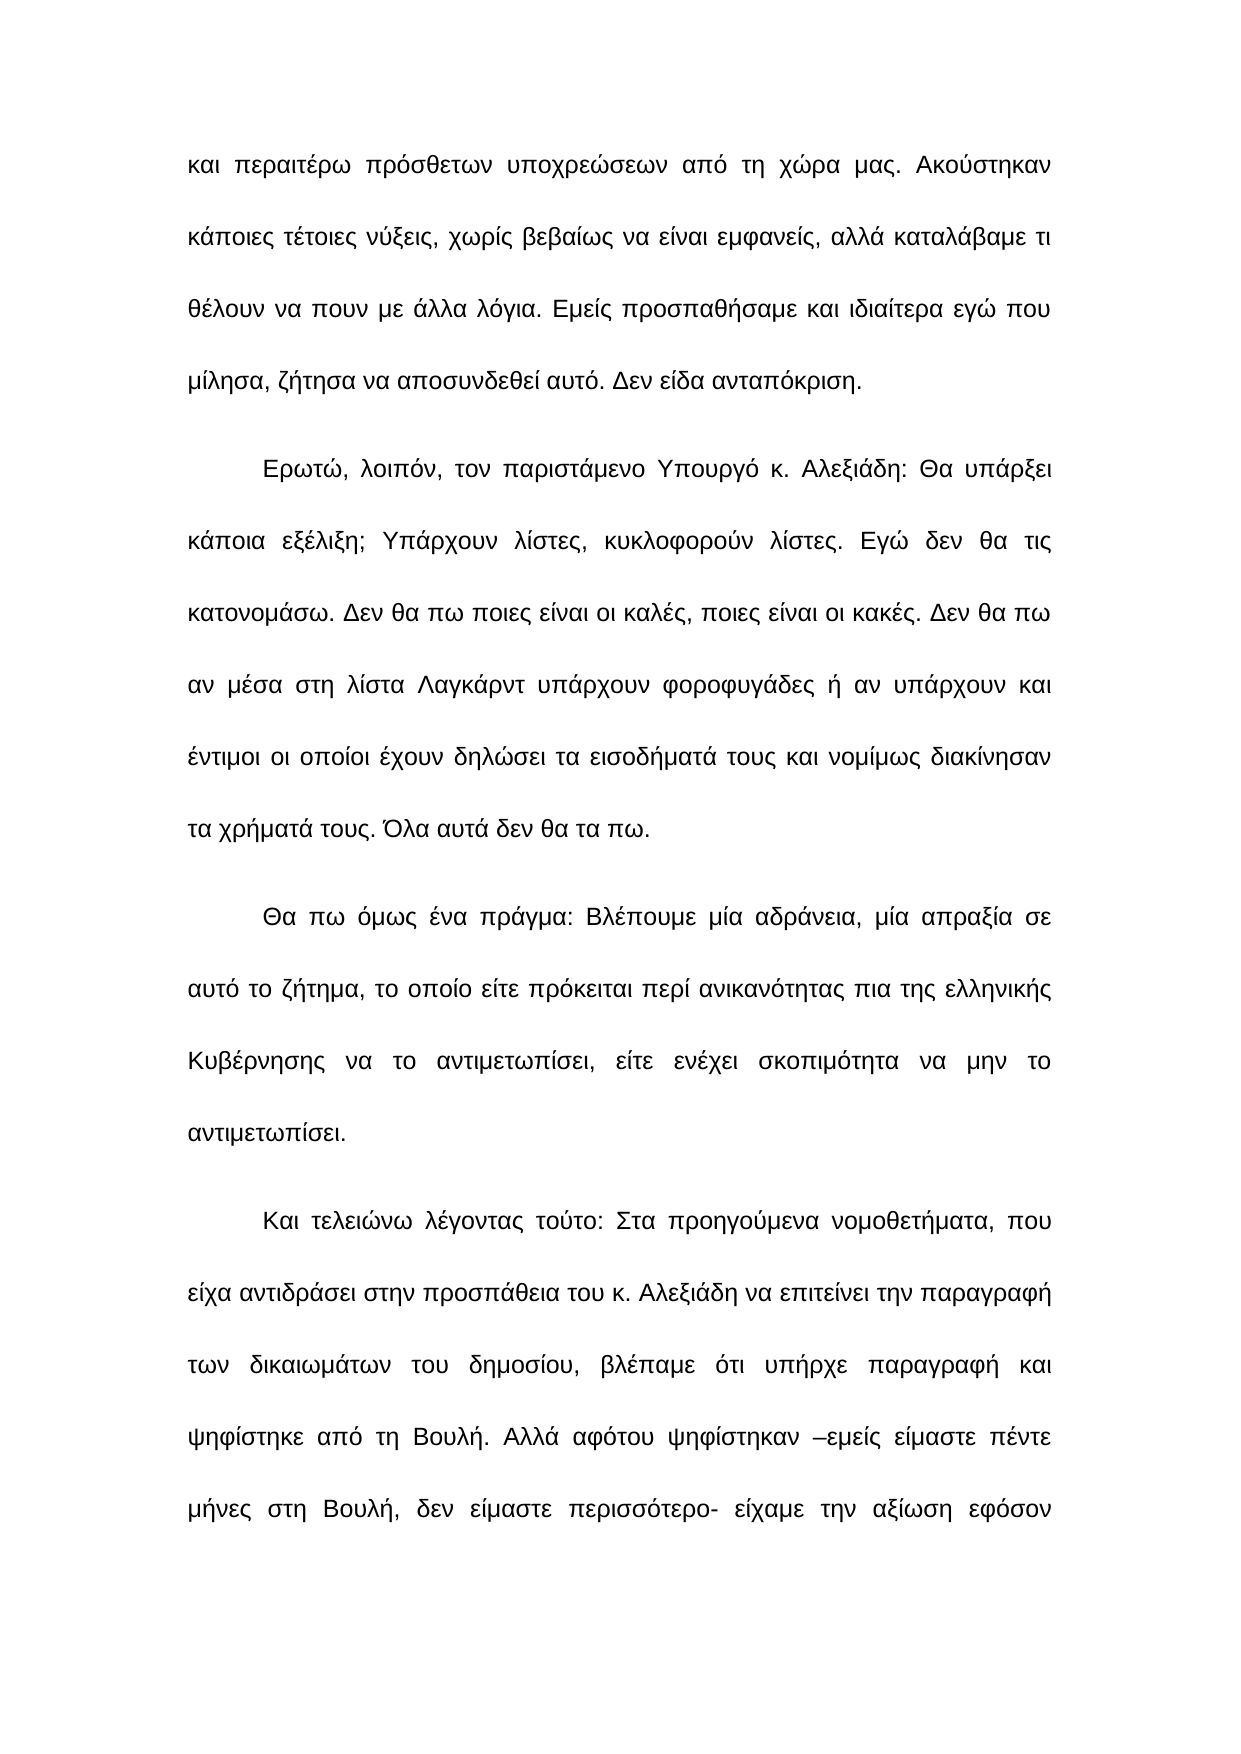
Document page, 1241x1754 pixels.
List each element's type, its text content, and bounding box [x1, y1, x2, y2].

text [187, 150, 1053, 394]
text Θα πω όμως ένα πράγμα: Βλέπουμε μία αδράνεια, μία απραξία σε αυτό το ζήτημα, το οποίο είτε πρόκειται περί ανικανότητας πια της ελληνικής Κυβέρνησης να το αντιμετωπίσει, είτε ενέχει σκοπιμότητα να μην το αντιμετωπίσει. [187, 902, 1053, 1146]
text Ερωτώ, λοιπόν, τον παριστάμενο Υπουργό κ. Αλεξιάδη: Θα υπάρξει κάποια εξέλιξη; Υπάρχουν λίστες, κυκλοφορούν λίστες. Εγώ δεν θα τις κατονομάσω. Δεν θα πω ποιες είναι οι καλές, ποιες είναι οι κακές. Δεν θα πω αν μέσα στη λίστα Λαγκάρντ υπάρχουν φοροφυγάδες ή αν υπάρχουν και έντιμοι οι οποίοι έχουν δηλώσει τα εισοδήματά τους και νομίμως διακίνησαν τα χρήματά τους. Όλα αυτά δεν θα τα πω. [187, 454, 1053, 842]
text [187, 1206, 1053, 1522]
